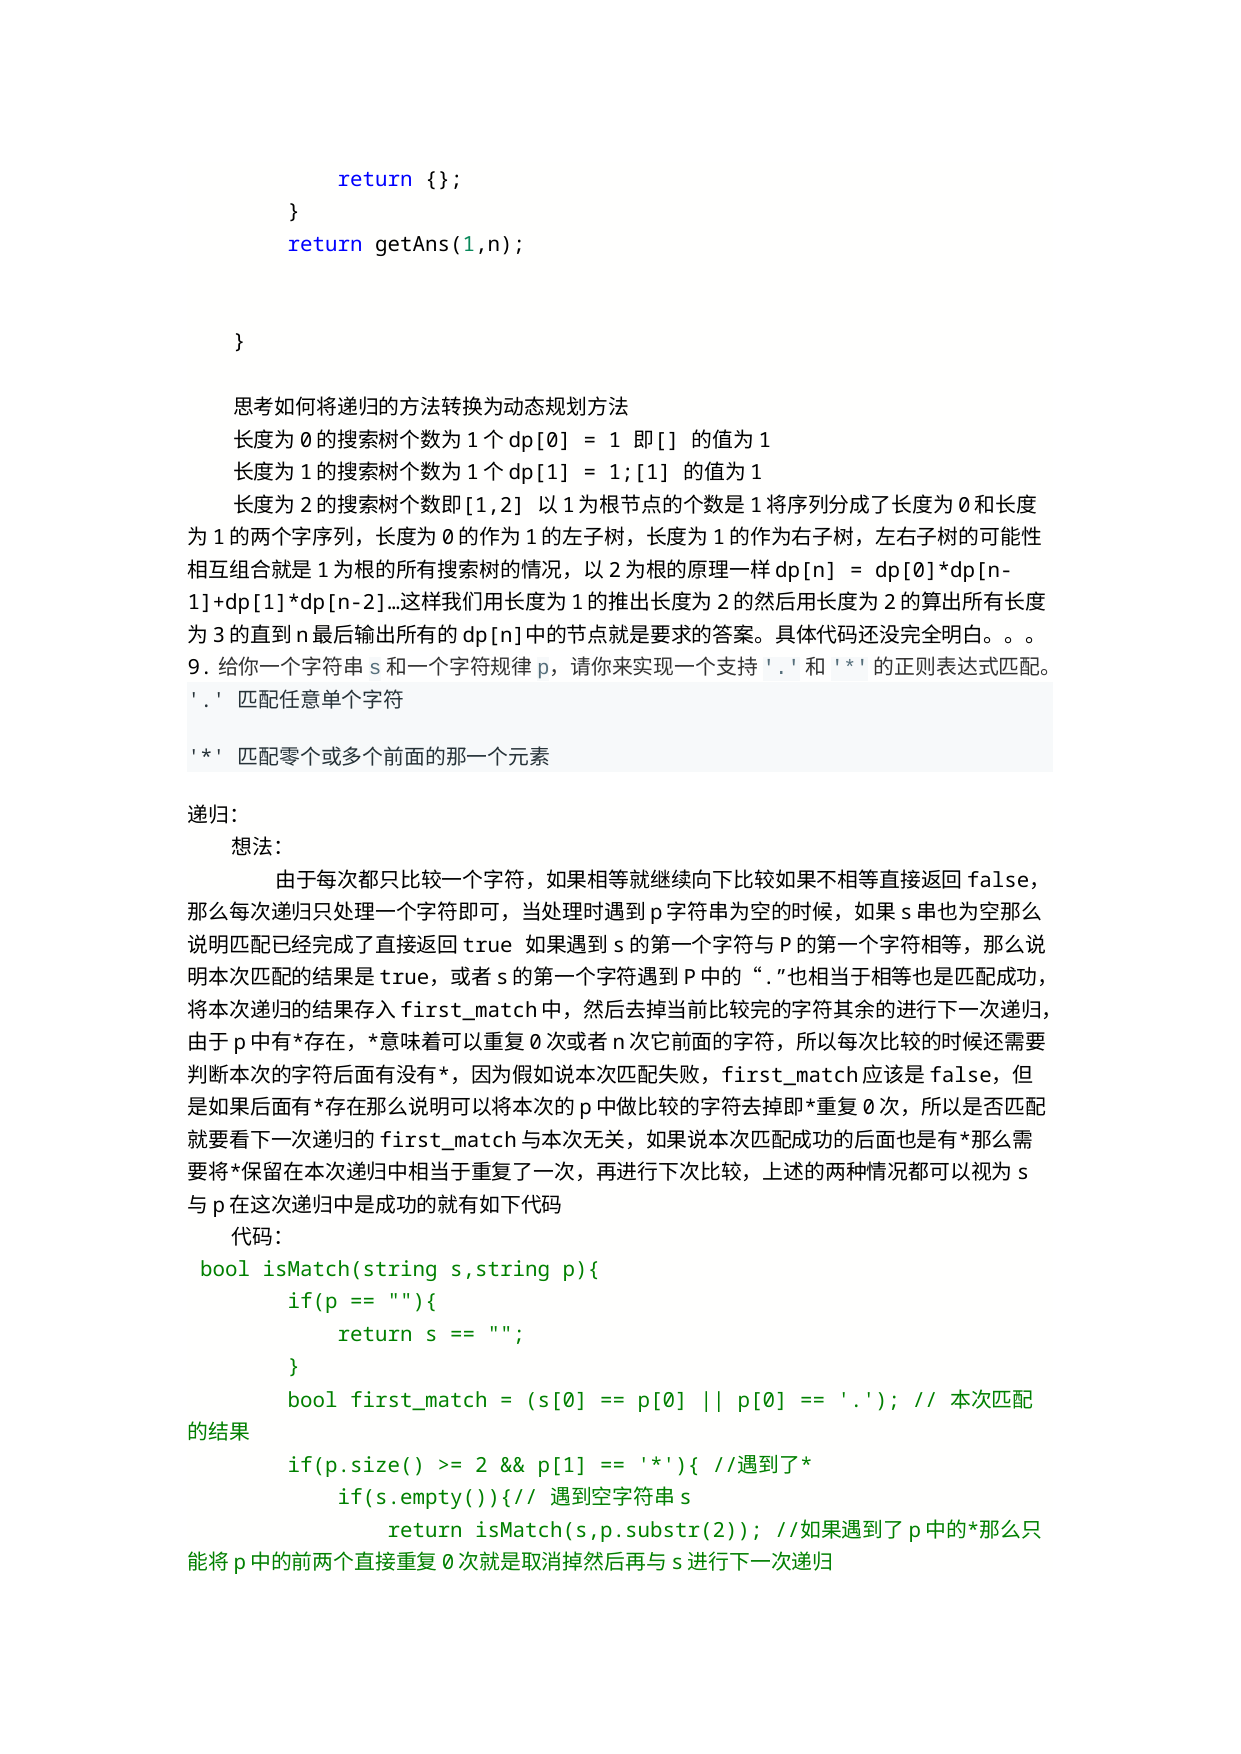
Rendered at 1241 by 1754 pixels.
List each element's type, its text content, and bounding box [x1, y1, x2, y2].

text 递归： [187, 797, 1053, 829]
text 思考如何将递归的方法转换为动态规划方法 [187, 389, 1053, 422]
text return s == ""; [187, 1317, 1053, 1349]
text } [187, 1349, 1053, 1382]
text if(p == ""){ [187, 1284, 1053, 1317]
text return isMatch(s,p.substr(2)); //如果遇到了p中的*那么只能将p中的前两个直接重复0次就是取消掉然后再与s进行下一次递归 [187, 1512, 1053, 1577]
text 想法： [187, 829, 1053, 862]
text '*' 匹配零个或多个前面的那一个元素 [187, 739, 1053, 772]
text if(s.empty()){// 遇到空字符串s [187, 1479, 1053, 1512]
text } [187, 194, 1053, 227]
text return {}; [187, 162, 1053, 194]
text 长度为1的搜索树个数为1个 dp[1] = 1;[1] 的值为1 [187, 454, 1053, 487]
text return getAns(1,n); [187, 227, 1053, 259]
text bool isMatch(string s,string p){ [187, 1252, 1053, 1284]
text bool first_match = (s[0] == p[0] || p[0] == '.'); // 本次匹配的结果 [187, 1382, 1053, 1447]
text if(p.size() >= 2 && p[1] == '*'){ //遇到了* [187, 1447, 1053, 1479]
text 代码： [187, 1219, 1053, 1252]
text } [187, 324, 1053, 357]
text 9. 给你一个字符串 s 和一个字符规律 p，请你来实现一个支持 '.' 和 '*' 的正则表达式匹配。 [187, 649, 1053, 682]
text '.' 匹配任意单个字符 [187, 682, 1053, 714]
text 长度为0的搜索树个数为1个 dp[0] = 1 即[] 的值为1 [187, 422, 1053, 454]
text 长度为2的搜索树个数即[1,2] 以1为根节点的个数是1将序列分成了长度为0和长度为1的两个字序列，长度为0的作为1的左子树，长度为1的作为右子树，左右子树的可能性相互组合就是1为根的所有搜索树的情况，以2为根的原理一样dp[n] = dp[0]*dp[n-1]+dp[1]*dp[n-2]…这样我们用长度为1的推出长度为2的然后用长度为2的算出所有长度为3的直到n最后输出所有的dp[n]中的节点就是要求的答案。具体代码还没完全明白。。。 [187, 487, 1053, 649]
text 由于每次都只比较一个字符，如果相等就继续向下比较如果不相等直接返回false，那么每次递归只处理一个字符即可，当处理时遇到p字符串为空的时候，如果s串也为空那么说明匹配已经完成了直接返回true 如果遇到s的第一个字符与P的第一个字符相等，那么说明本次匹配的结果是true，或者s的第一个字符遇到P中的“.”也相当于相等也是匹配成功，将本次递归的结果存入first_match中，然后去掉当前比较完的字符其余的进行下一次递归，由于p中有*存在，*意味着可以重复0次或者n次它前面的字符，所以每次比较的时候还需要判断本次的字符后面有没有*，因为假如说本次匹配失败，first_match应该是false，但是如果后面有*存在那么说明可以将本次的p中做比较的字符去掉即*重复0次，所以是否匹配就要看下一次递归的first_match与本次无关，如果说本次匹配成功的后面也是有*那么需要将*保留在本次递归中相当于重复了一次，再进行下次比较，上述的两种情况都可以视为s与p在这次递归中是成功的就有如下代码 [187, 862, 1053, 1219]
